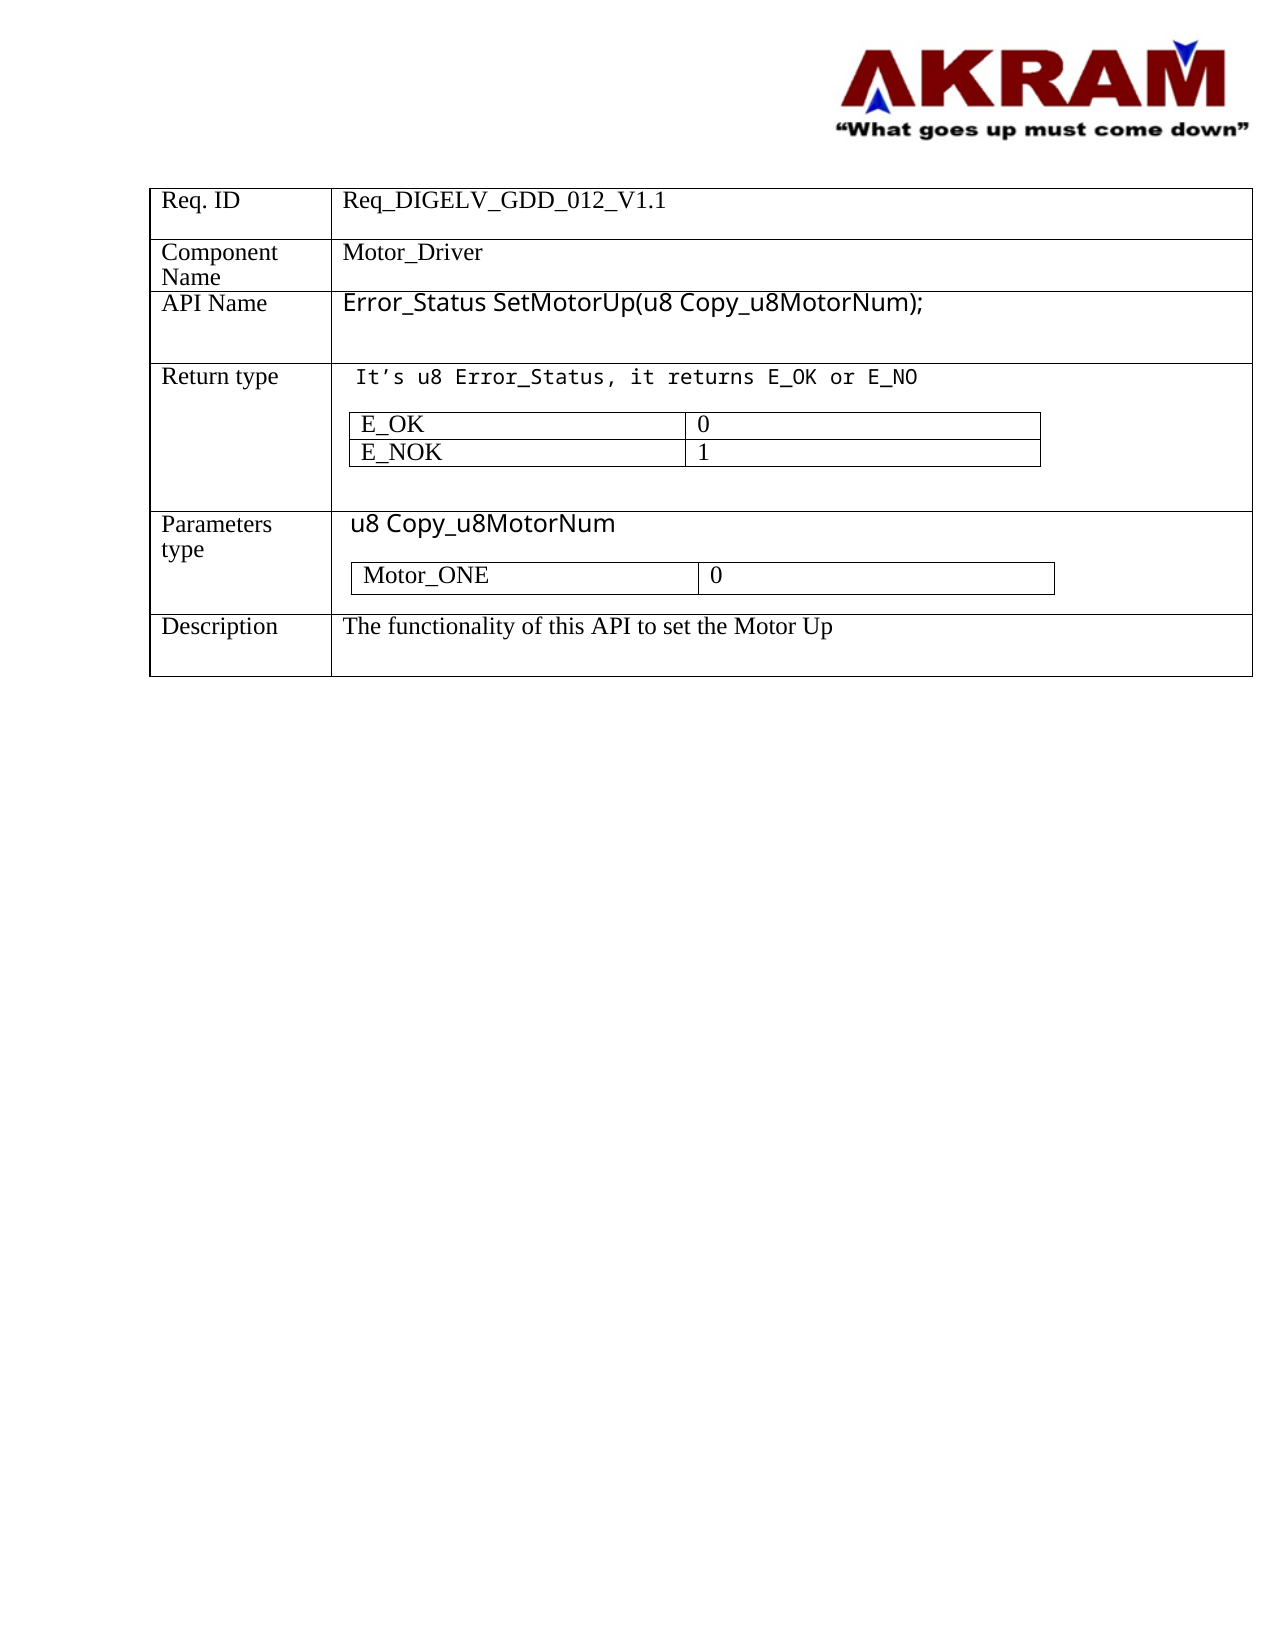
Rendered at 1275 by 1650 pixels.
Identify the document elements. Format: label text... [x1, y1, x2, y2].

table_cell Error_Status SetMotorUp(u8 Copy_u8MotorNum); [332, 292, 1252, 363]
picture [832, 27, 1257, 151]
table_cell Component Name [151, 240, 331, 291]
table_cell Description [151, 615, 331, 676]
table_header Req_DIGELV_GDD_012_V1.1 [332, 189, 1252, 239]
table_cell Parameters type [151, 512, 331, 614]
table_cell It’s u8 Error_Status, it returns E_OK or E_NO [332, 364, 1252, 511]
table_cell Return type [151, 364, 331, 511]
table_cell u8 Copy_u8MotorNum [332, 512, 1252, 614]
table_cell Motor_Driver [332, 240, 1252, 291]
table_cell API Name [151, 292, 331, 363]
table_header Req. ID [151, 189, 331, 239]
table_cell The functionality of this API to set the Motor Up [332, 615, 1252, 676]
